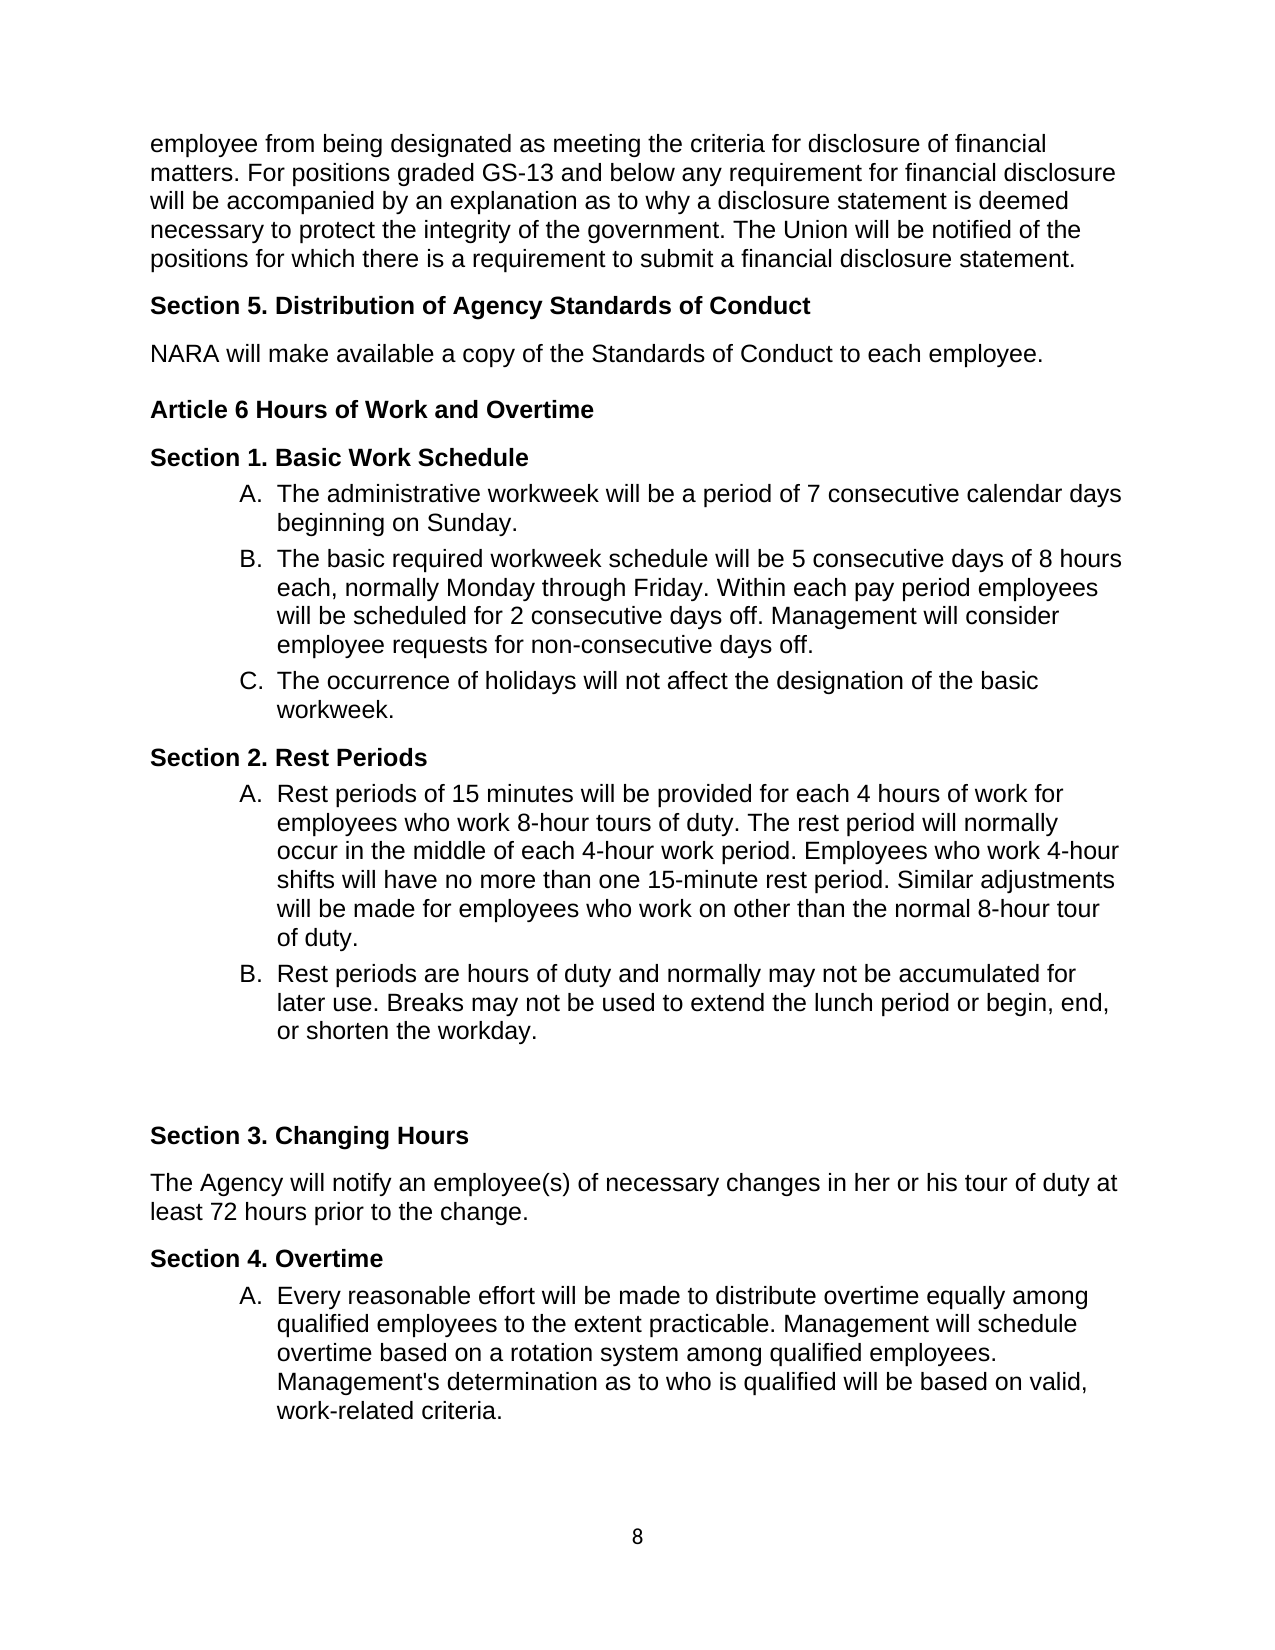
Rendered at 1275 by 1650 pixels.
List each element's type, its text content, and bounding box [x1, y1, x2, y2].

list The administrative workweek will be a period of 7 consecutive calendar days beginning on Sunday. [239, 479, 1125, 536]
list The basic required workweek schedule will be 5 consecutive days of 8 hours each, normally Monday through Friday. Within each pay period employees will be scheduled for 2 consecutive days off. Management will consider employee requests for non-consecutive days off. [239, 544, 1125, 659]
text Section 4. Overtime [150, 1244, 1125, 1273]
list Rest periods of 15 minutes will be provided for each 4 hours of work for employees who work 8-hour tours of duty. The rest period will normally occur in the middle of each 4-hour work period. Employees who work 4-hour shifts will have no more than one 15-minute rest period. Similar adjustments will be made for employees who work on other than the normal 8-hour tour of duty. [239, 779, 1125, 951]
text Section 3. Changing Hours [150, 1121, 1125, 1149]
text The Agency will notify an employee(s) of necessary changes in her or his tour of duty at least 72 hours prior to the change. [150, 1168, 1125, 1226]
text Section 5. Distribution of Agency Standards of Conduct [150, 291, 1125, 320]
text NARA will make available a copy of the Standards of Conduct to each employee. [150, 339, 1125, 368]
list The occurrence of holidays will not affect the designation of the basic workweek. [239, 666, 1125, 724]
list Every reasonable effort will be made to distribute overtime equally among qualified employees to the extent practicable. Management will schedule overtime based on a rotation system among qualified employees. Management's determination as to who is qualified will be based on valid, work-related criteria. [239, 1281, 1125, 1424]
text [150, 129, 1125, 273]
list Rest periods are hours of duty and normally may not be accumulated for later use. Breaks may not be used to extend the lunch period or begin, end, or shorten the workday. [239, 959, 1125, 1102]
text Section 1. Basic Work Schedule [150, 443, 1125, 471]
text Article 6 Hours of Work and Overtime [150, 386, 1125, 424]
text Section 2. Rest Periods [150, 743, 1125, 771]
